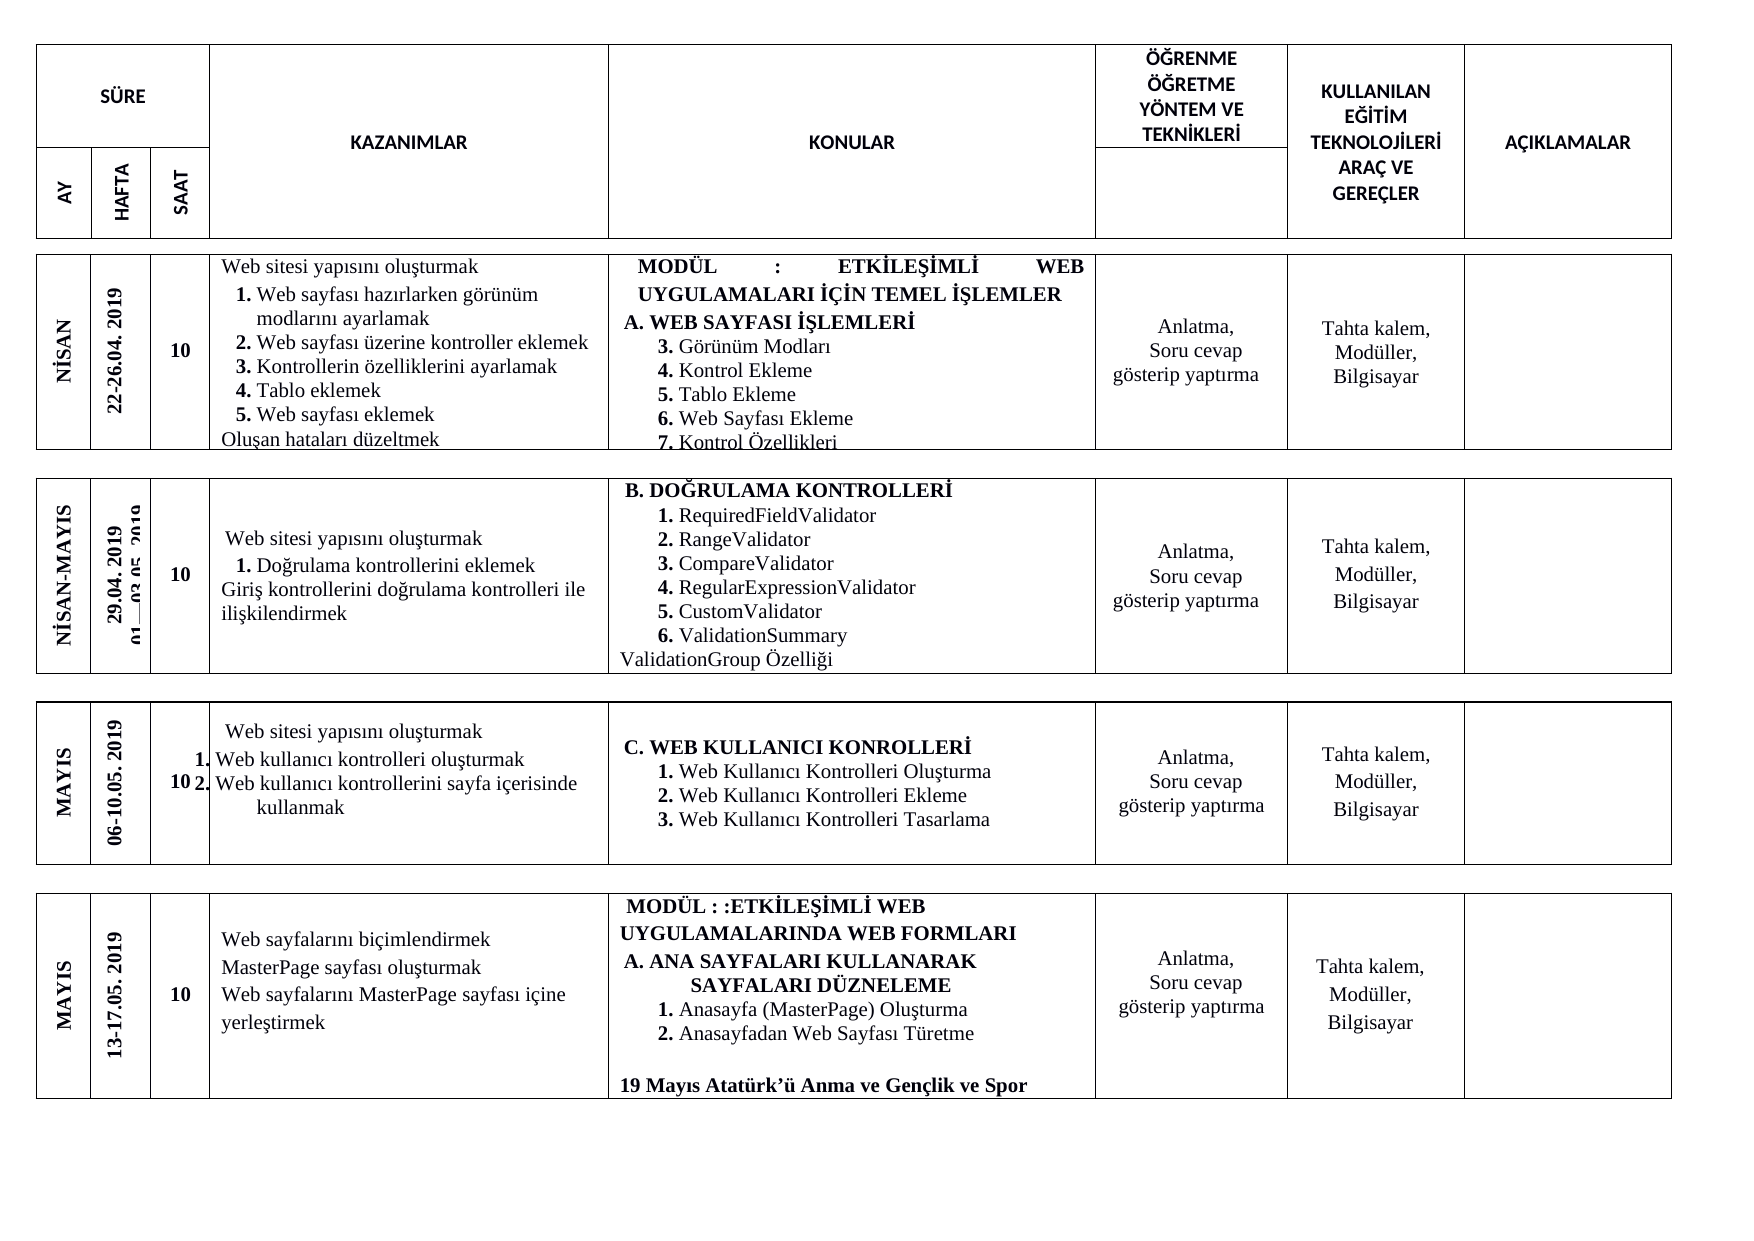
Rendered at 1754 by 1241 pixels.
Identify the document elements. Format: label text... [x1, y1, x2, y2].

table_header 06-10.05. 2019 [91, 703, 150, 864]
table_header 13-17.05. 2019 [91, 894, 150, 1098]
table_header 10 [151, 703, 209, 864]
table_header WEB KULLANICI KONROLLERİ Web Kullanıcı Kontrolleri Oluşturma Web Kullanıcı Kontrolleri Ekleme Web Kullanıcı Kontrolleri Tasarlama [609, 703, 1095, 864]
table_header MODÜL : ETKİLEŞİMLİ WEB UYGULAMALARI İÇİN TEMEL İŞLEMLER WEB SAYFASI İŞLEMLERİ Görünüm Modları Kontrol Ekleme Tablo Ekleme Web Sayfası Ekleme Kontrol Özellikleri Hataları Düzeltme 23 Nisan Ulusal Egemenlik ve Çocuk Bayramı [609, 255, 1095, 449]
table_header 10 [151, 894, 209, 1098]
table_header Anlatma, Soru cevap gösterip yaptırma [1096, 479, 1287, 673]
table_header [1465, 703, 1671, 864]
table_header MAYIS [37, 894, 90, 1098]
table_header MAYIS [37, 703, 90, 864]
table_header 10 [151, 479, 209, 673]
table_header NİSAN [37, 255, 90, 449]
table_header 22-26.04. 2019 [91, 255, 150, 449]
table_header DOĞRULAMA KONTROLLERİ RequiredFieldValidator RangeValidator CompareValidator RegularExpressionValidator CustomValidator ValidationSummary ValidationGroup Özelliği [609, 479, 1095, 673]
table_header NİSAN-MAYIS [37, 479, 90, 673]
table_header Web sayfalarını biçimlendirmek MasterPage sayfası oluşturmak Web sayfalarını MasterPage sayfası içine yerleştirmek [210, 894, 608, 1098]
table_header Anlatma, Soru cevap gösterip yaptırma [1096, 703, 1287, 864]
table_header Web sitesi yapısını oluşturmak Doğrulama kontrollerini eklemek Giriş kontrollerini doğrulama kontrolleri ile ilişkilendirmek [210, 479, 608, 673]
table_header Anlatma, Soru cevap gösterip yaptırma [1096, 255, 1287, 449]
table_header Tahta kalem, Modüller, Bilgisayar [1288, 894, 1464, 1098]
table_header [1465, 894, 1671, 1098]
table_header Anlatma, Soru cevap gösterip yaptırma [1096, 894, 1287, 1098]
table_header Tahta kalem, Modüller, Bilgisayar [1288, 703, 1464, 864]
table_header MODÜL : :ETKİLEŞİMLİ WEB UYGULAMALARINDA WEB FORMLARI ANA SAYFALARI KULLANARAK SAYFALARI DÜZNELEME Anasayfa (MasterPage) Oluşturma Anasayfadan Web Sayfası Türetme 19 Mayıs Atatürk’ü Anma ve Gençlik ve Spor Bayramı [609, 894, 1095, 1098]
table_header Tahta kalem, Modüller, Bilgisayar [1288, 255, 1464, 449]
table_header Tahta kalem, Modüller, Bilgisayar [1288, 479, 1464, 673]
table_header 29.04. 2019 01—03.05. 2019 [91, 479, 150, 673]
table_header Web sitesi yapısını oluşturmak Web kullanıcı kontrolleri oluşturmak Web kullanıcı kontrollerini sayfa içerisinde kullanmak [210, 703, 608, 864]
table_header [1465, 479, 1671, 673]
table_header 10 [151, 255, 209, 449]
table_header Web sitesi yapısını oluşturmak Web sayfası hazırlarken görünüm modlarını ayarlamak Web sayfası üzerine kontroller eklemek Kontrollerin özelliklerini ayarlamak Tablo eklemek Web sayfası eklemek Oluşan hataları düzeltmek [210, 255, 608, 449]
table_header [1465, 255, 1671, 449]
